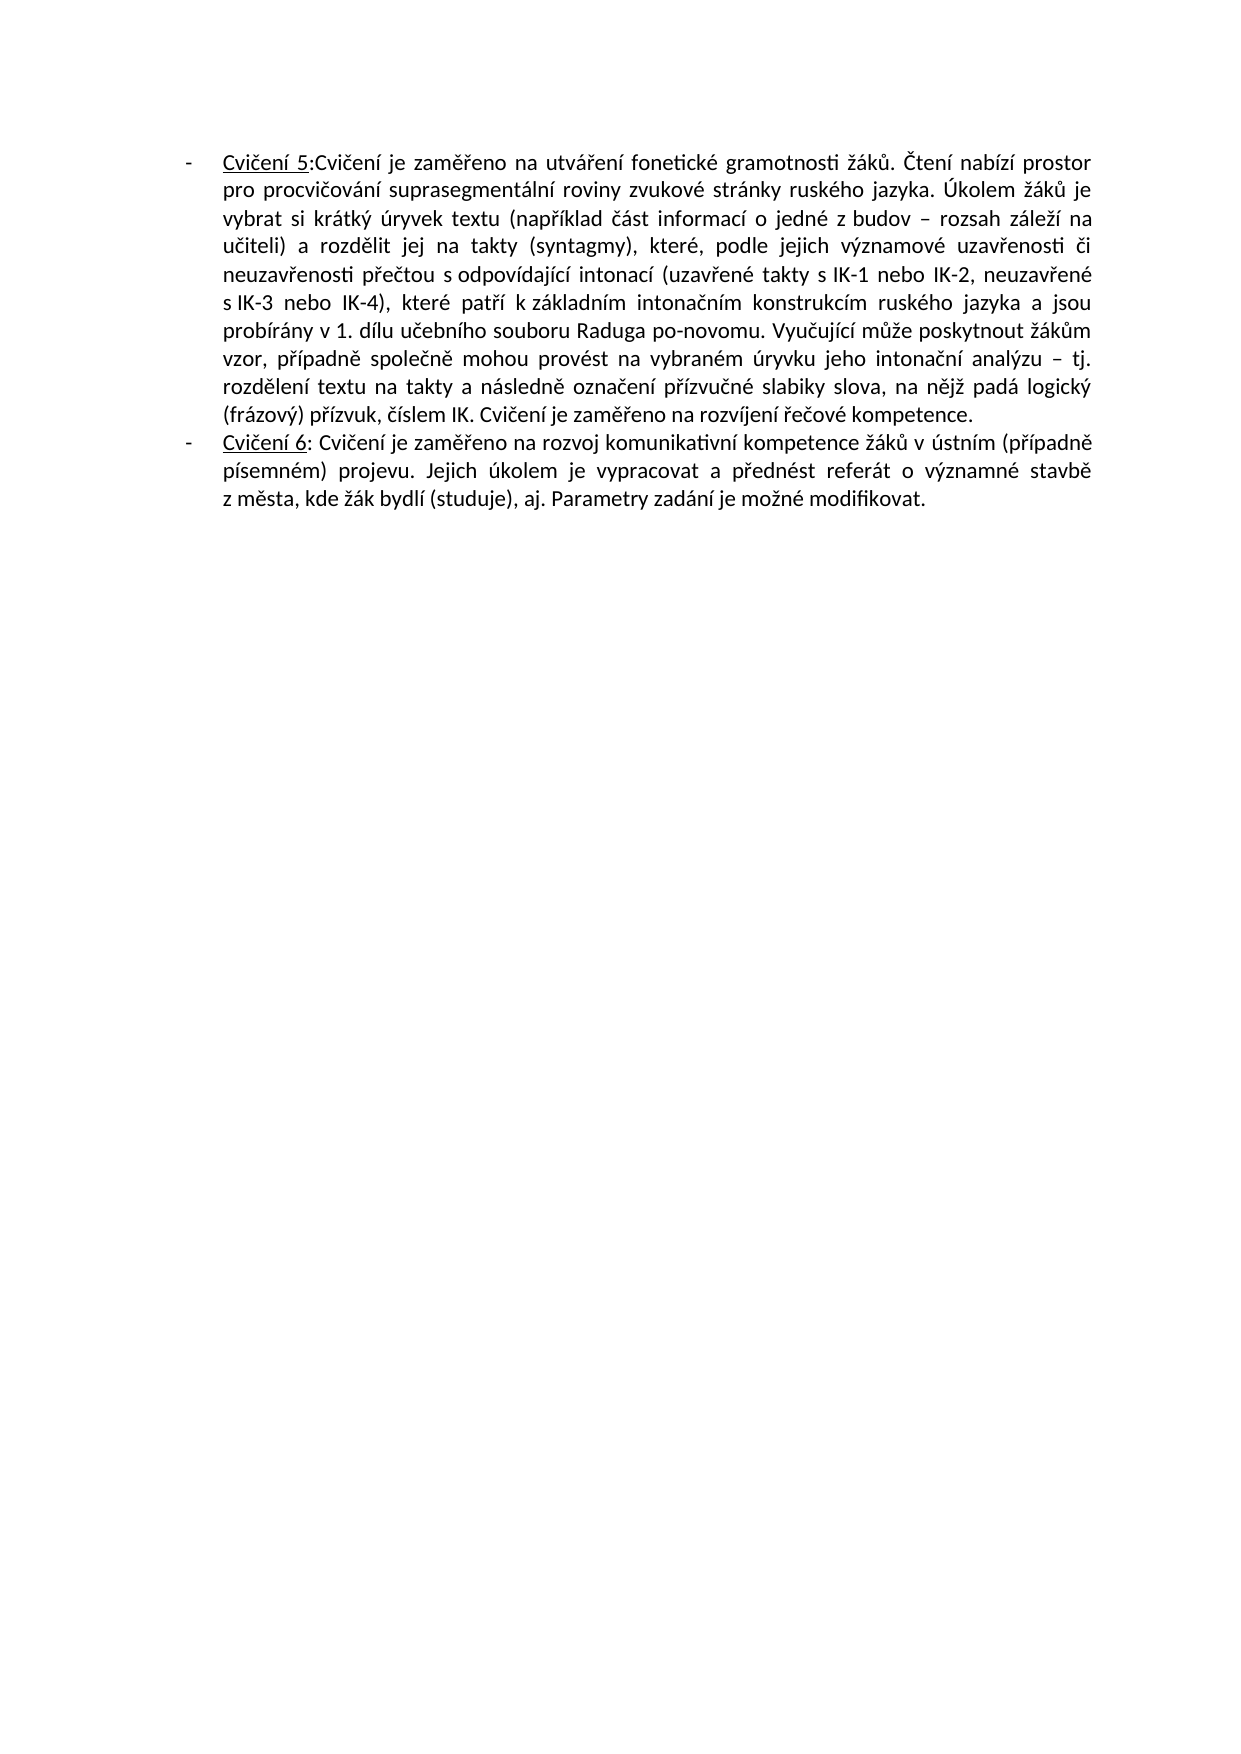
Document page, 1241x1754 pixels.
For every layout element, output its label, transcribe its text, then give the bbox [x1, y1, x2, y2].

list Cvičení 5:Cvičení je zaměřeno na utváření fonetické gramotnosti žáků. Čtení nabízí prostor pro procvičování suprasegmentální roviny zvukové stránky ruského jazyka. Úkolem žáků je vybrat si krátký úryvek textu (například část informací o jedné z budov – rozsah záleží na učiteli) a rozdělit jej na takty (syntagmy), které, podle jejich významové uzavřenosti či neuzavřenosti přečtou s odpovídající intonací (uzavřené takty s IK-1 nebo IK-2, neuzavřené s IK-3 nebo IK-4), které patří k základním intonačním konstrukcím ruského jazyka a jsou probírány v 1. dílu učebního souboru Raduga po-novomu. Vyučující může poskytnout žákům vzor, případně společně mohou provést na vybraném úryvku jeho intonační analýzu – tj. rozdělení textu na takty a následně označení přízvučné slabiky slova, na nějž padá logický (frázový) přízvuk, číslem IK. Cvičení je zaměřeno na rozvíjení řečové kompetence. [185, 148, 1093, 428]
list Cvičení 6: Cvičení je zaměřeno na rozvoj komunikativní kompetence žáků v ústním (případně písemném) projevu. Jejich úkolem je vypracovat a přednést referát o významné stavbě z města, kde žák bydlí (studuje), aj. Parametry zadání je možné modifikovat. [185, 428, 1093, 512]
